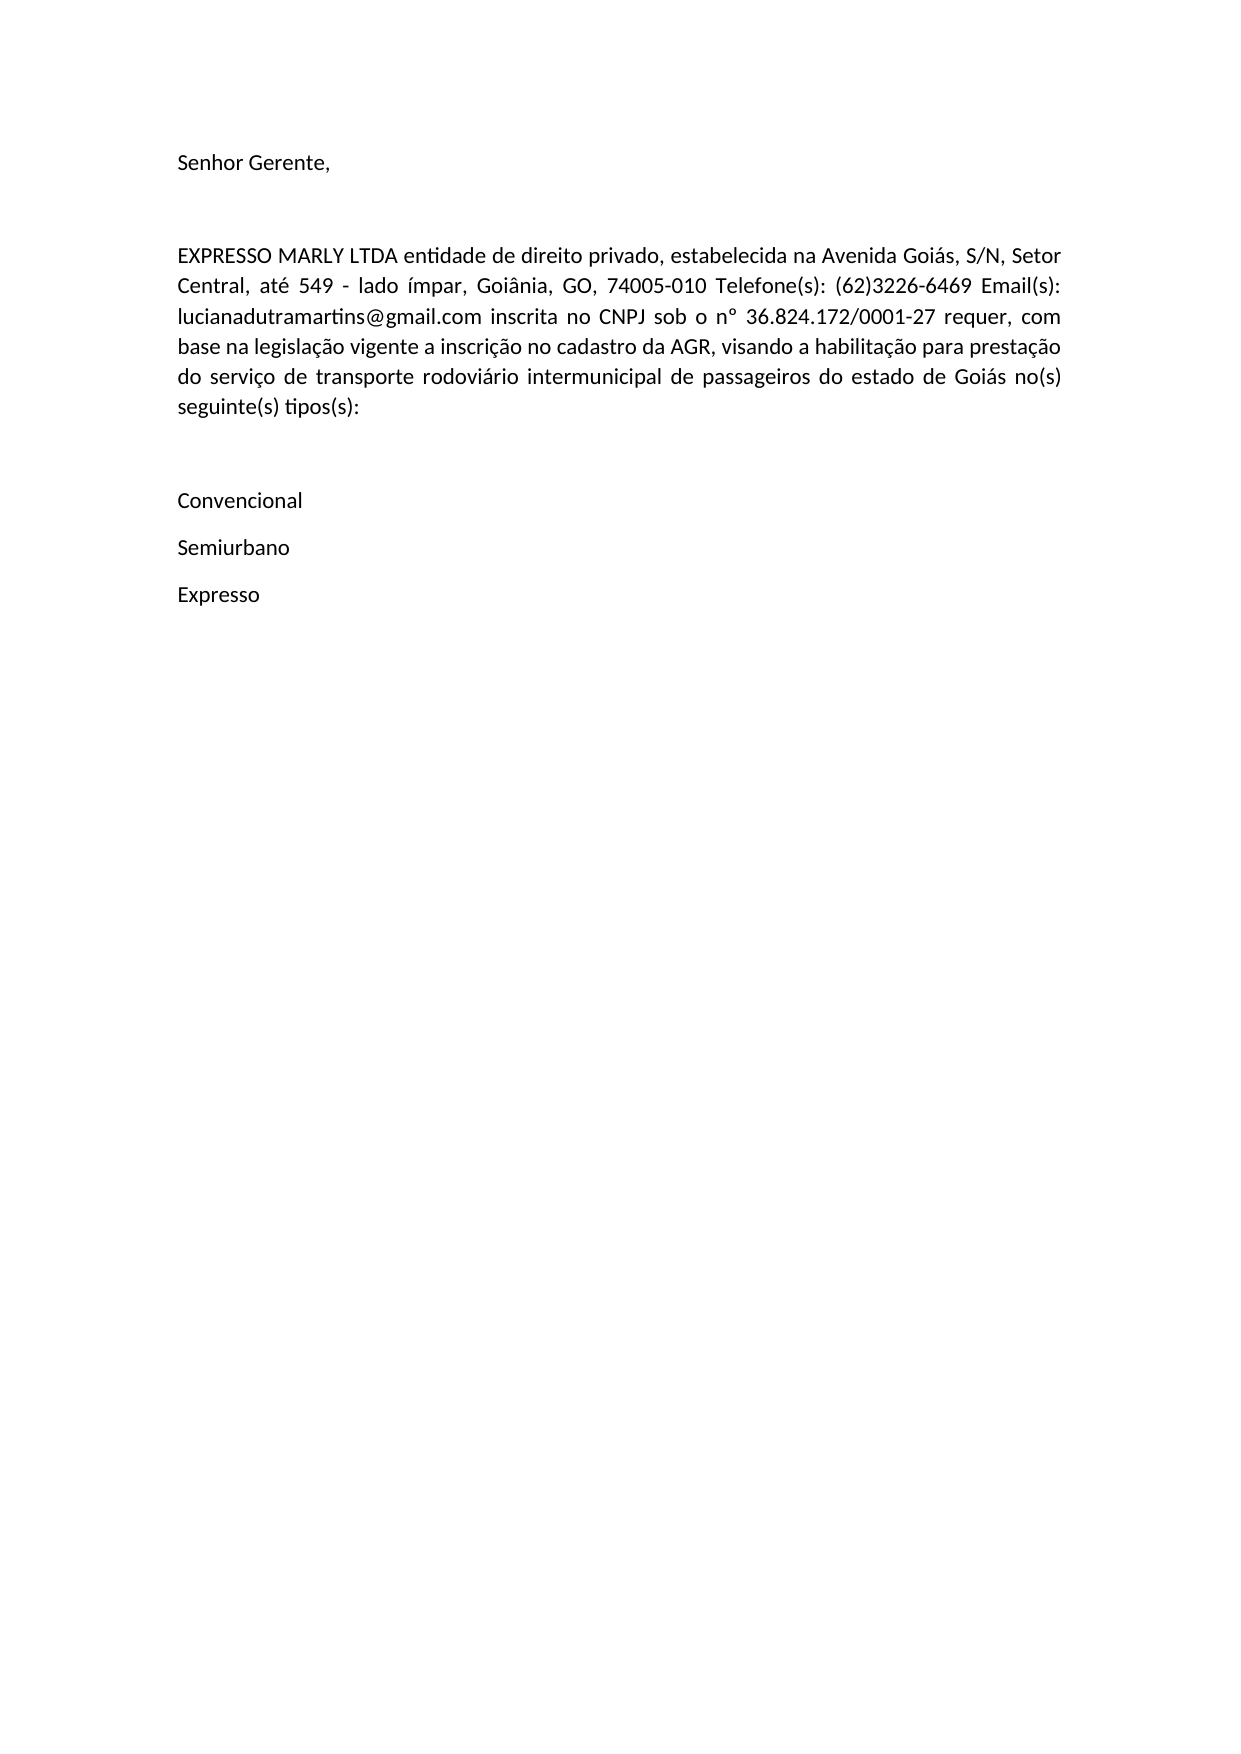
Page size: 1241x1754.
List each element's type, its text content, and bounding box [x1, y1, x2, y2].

text Senhor Gerente, [177, 148, 1063, 176]
text Expresso [177, 580, 1063, 608]
text Convencional [177, 486, 1063, 514]
text EXPRESSO MARLY LTDA entidade de direito privado, estabelecida na Avenida Goiás, S/N, Setor Central, até 549 - lado ímpar, Goiânia, GO, 74005-010 Telefone(s): (62)3226-6469 Email(s): lucianadutramartins@gmail.com inscrita no CNPJ sob o nº 36.824.172/0001-27 requer, com base na legislação vigente a inscrição no cadastro da AGR, visando a habilitação para prestação do serviço de transporte rodoviário intermunicipal de passageiros do estado de Goiás no(s) seguinte(s) tipos(s): [177, 241, 1063, 420]
text Semiurbano [177, 533, 1063, 561]
